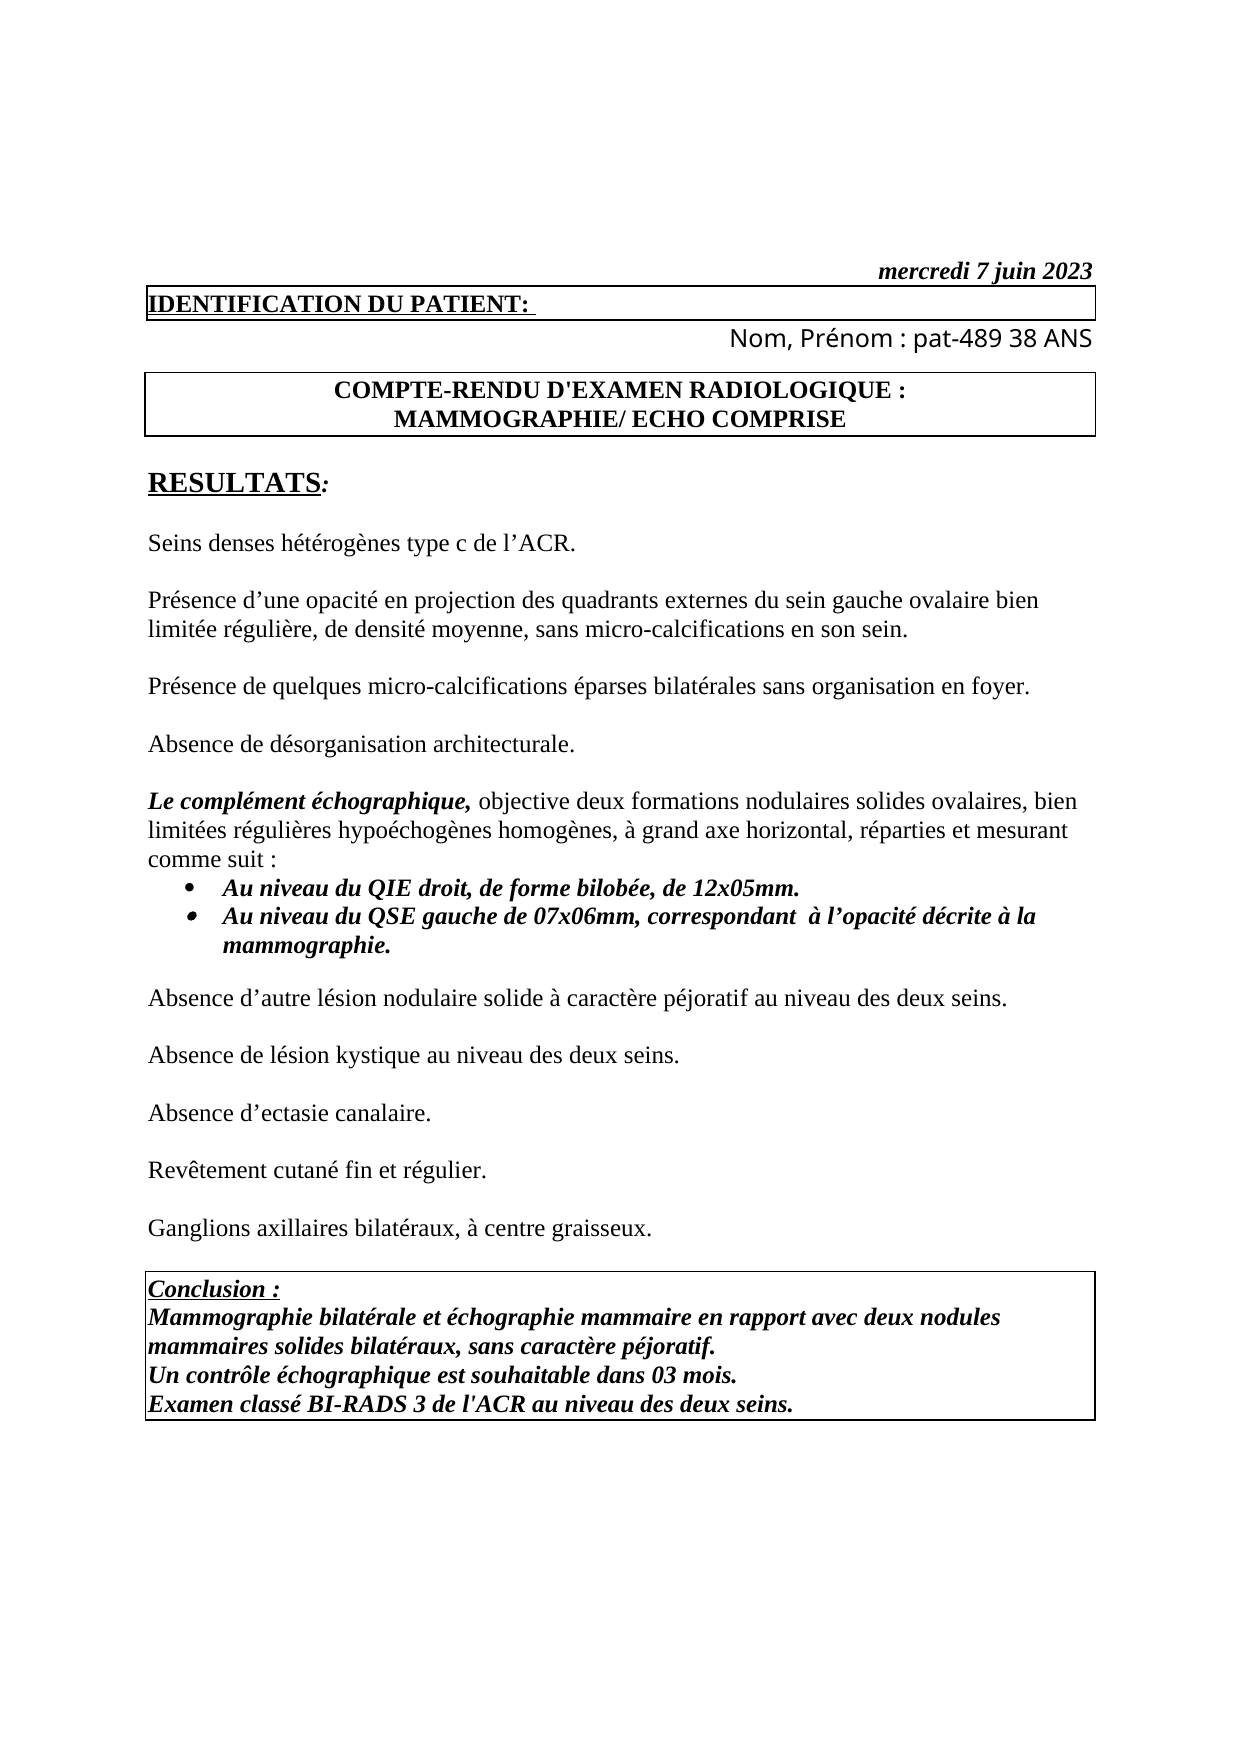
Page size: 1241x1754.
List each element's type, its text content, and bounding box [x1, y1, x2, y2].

list Au niveau du QIE droit, de forme bilobée, de 12x05mm. [185, 873, 1092, 901]
text Seins denses hétérogènes type c de l’ACR. [148, 528, 1092, 556]
text Ganglions axillaires bilatéraux, à centre graisseux. [148, 1213, 1092, 1242]
text COMPTE-RENDU D'EXAMEN RADIOLOGIQUE : [146, 373, 1095, 401]
text IDENTIFICATION DU PATIENT: [148, 287, 1095, 319]
text Absence d’ectasie canalaire. [148, 1098, 1092, 1127]
text Absence d’autre lésion nodulaire solide à caractère péjoratif au niveau des deux seins. [148, 983, 1092, 1012]
text Conclusion : [146, 1272, 1094, 1302]
text Nom, Prénom : pat-489 38 ANS [148, 321, 1092, 355]
text MAMMOGRAPHIE/ ECHO COMPRISE [146, 401, 1095, 435]
text Absence de désorganisation architecturale. [148, 729, 1092, 758]
text RESULTATS: [148, 465, 1092, 499]
text Le complément échographique, objective deux formations nodulaires solides ovalaires, bien limitées régulières hypoéchogènes homogènes, à grand axe horizontal, réparties et mesurant comme suit : [148, 786, 1092, 873]
text Revêtement cutané fin et régulier. [148, 1156, 1092, 1184]
text Un contrôle échographique est souhaitable dans 03 mois. [148, 1360, 1092, 1386]
text mercredi 7 juin 2023 [148, 256, 1092, 285]
text Examen classé BI-RADS 3 de l'ACR au niveau des deux seins. [146, 1386, 1094, 1419]
text Présence d’une opacité en projection des quadrants externes du sein gauche ovalaire bien limitée régulière, de densité moyenne, sans micro-calcifications en son sein. [148, 585, 1092, 643]
text Absence de lésion kystique au niveau des deux seins. [148, 1041, 1092, 1069]
text Mammographie bilatérale et échographie mammaire en rapport avec deux nodules mammaires solides bilatéraux, sans caractère péjoratif. [148, 1302, 1092, 1360]
text Présence de quelques micro-calcifications éparses bilatérales sans organisation en foyer. [148, 671, 1092, 700]
list Au niveau du QSE gauche de 07x06mm, correspondant à l’opacité décrite à la mammographie. [185, 901, 1092, 959]
